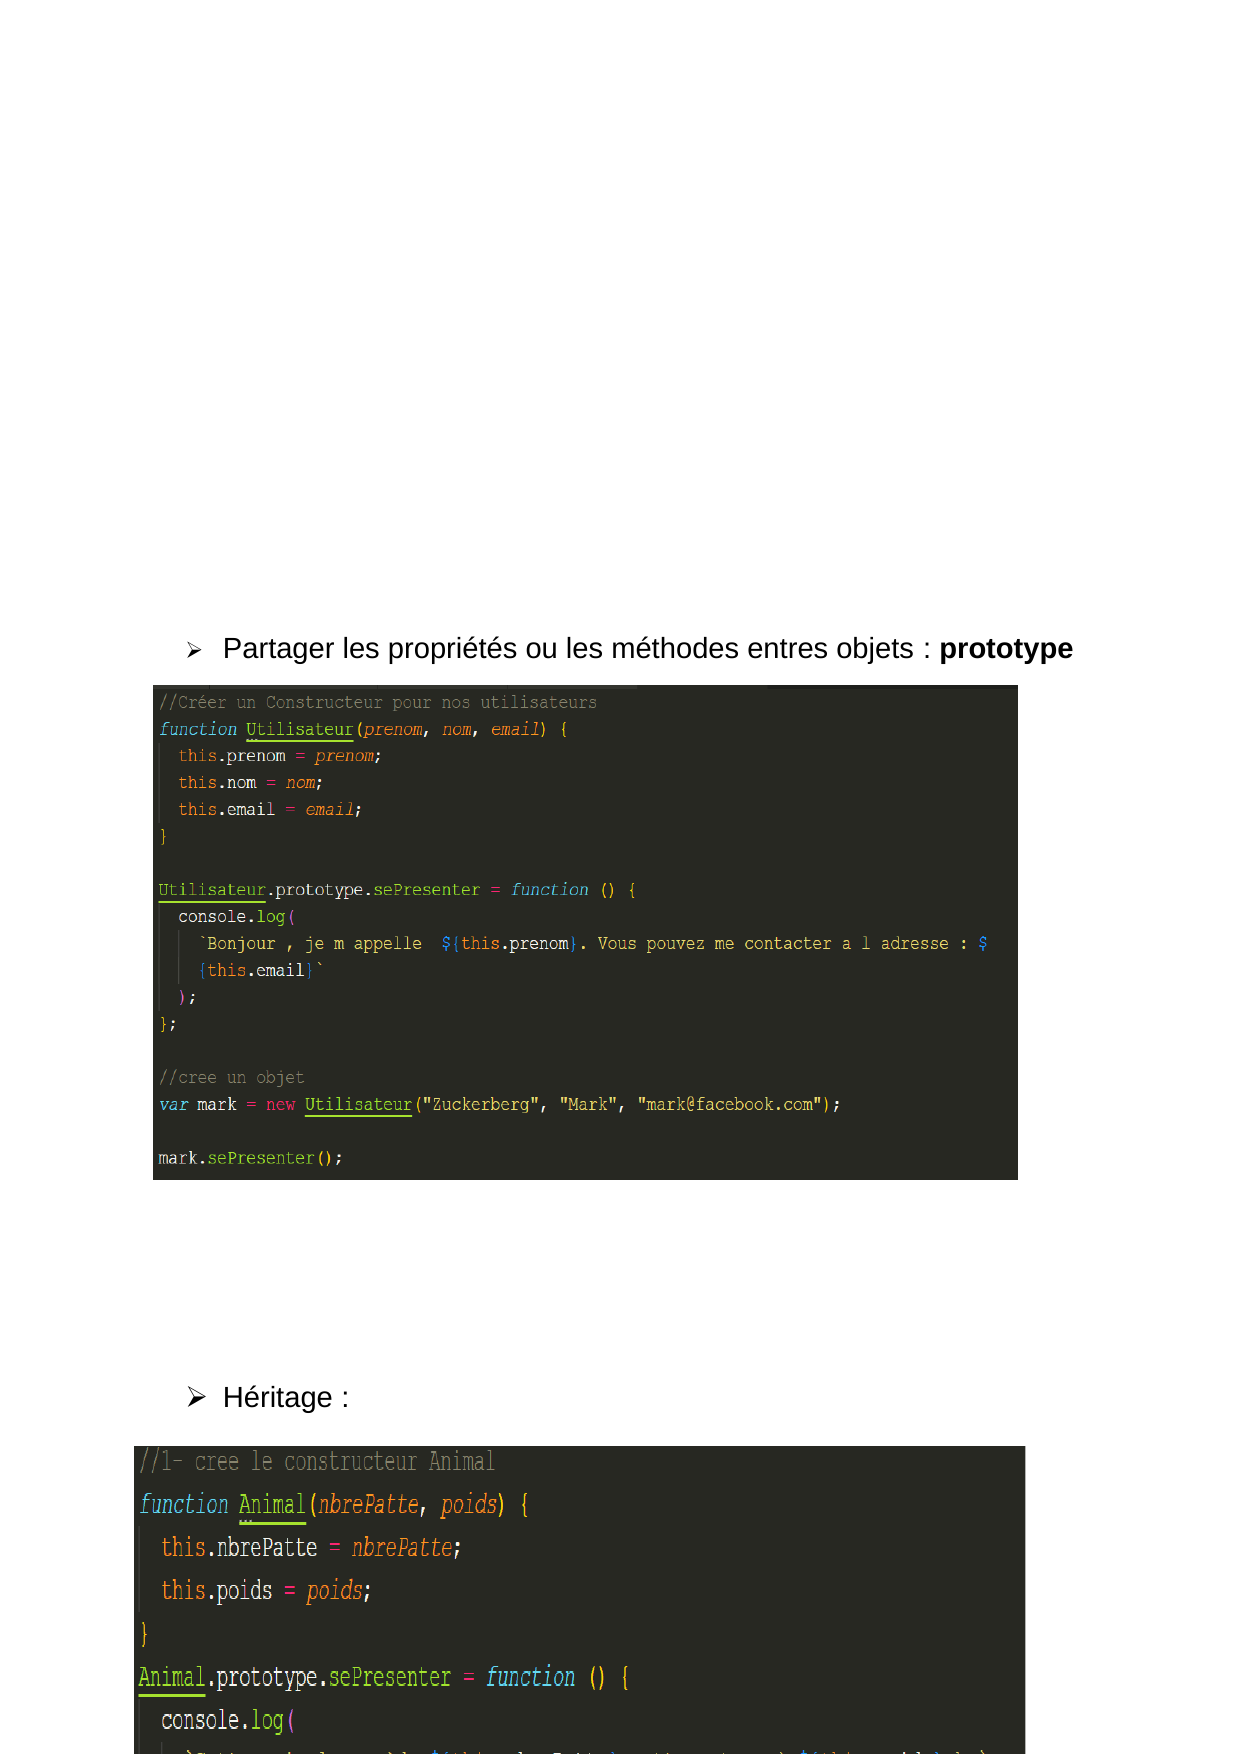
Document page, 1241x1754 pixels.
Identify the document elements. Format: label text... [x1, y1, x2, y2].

list Héritage : [185, 1380, 1093, 1413]
list Partager les propriétés ou les méthodes entres objets : prototype [185, 631, 1093, 665]
picture [153, 685, 1018, 1180]
picture [134, 1446, 1026, 1754]
